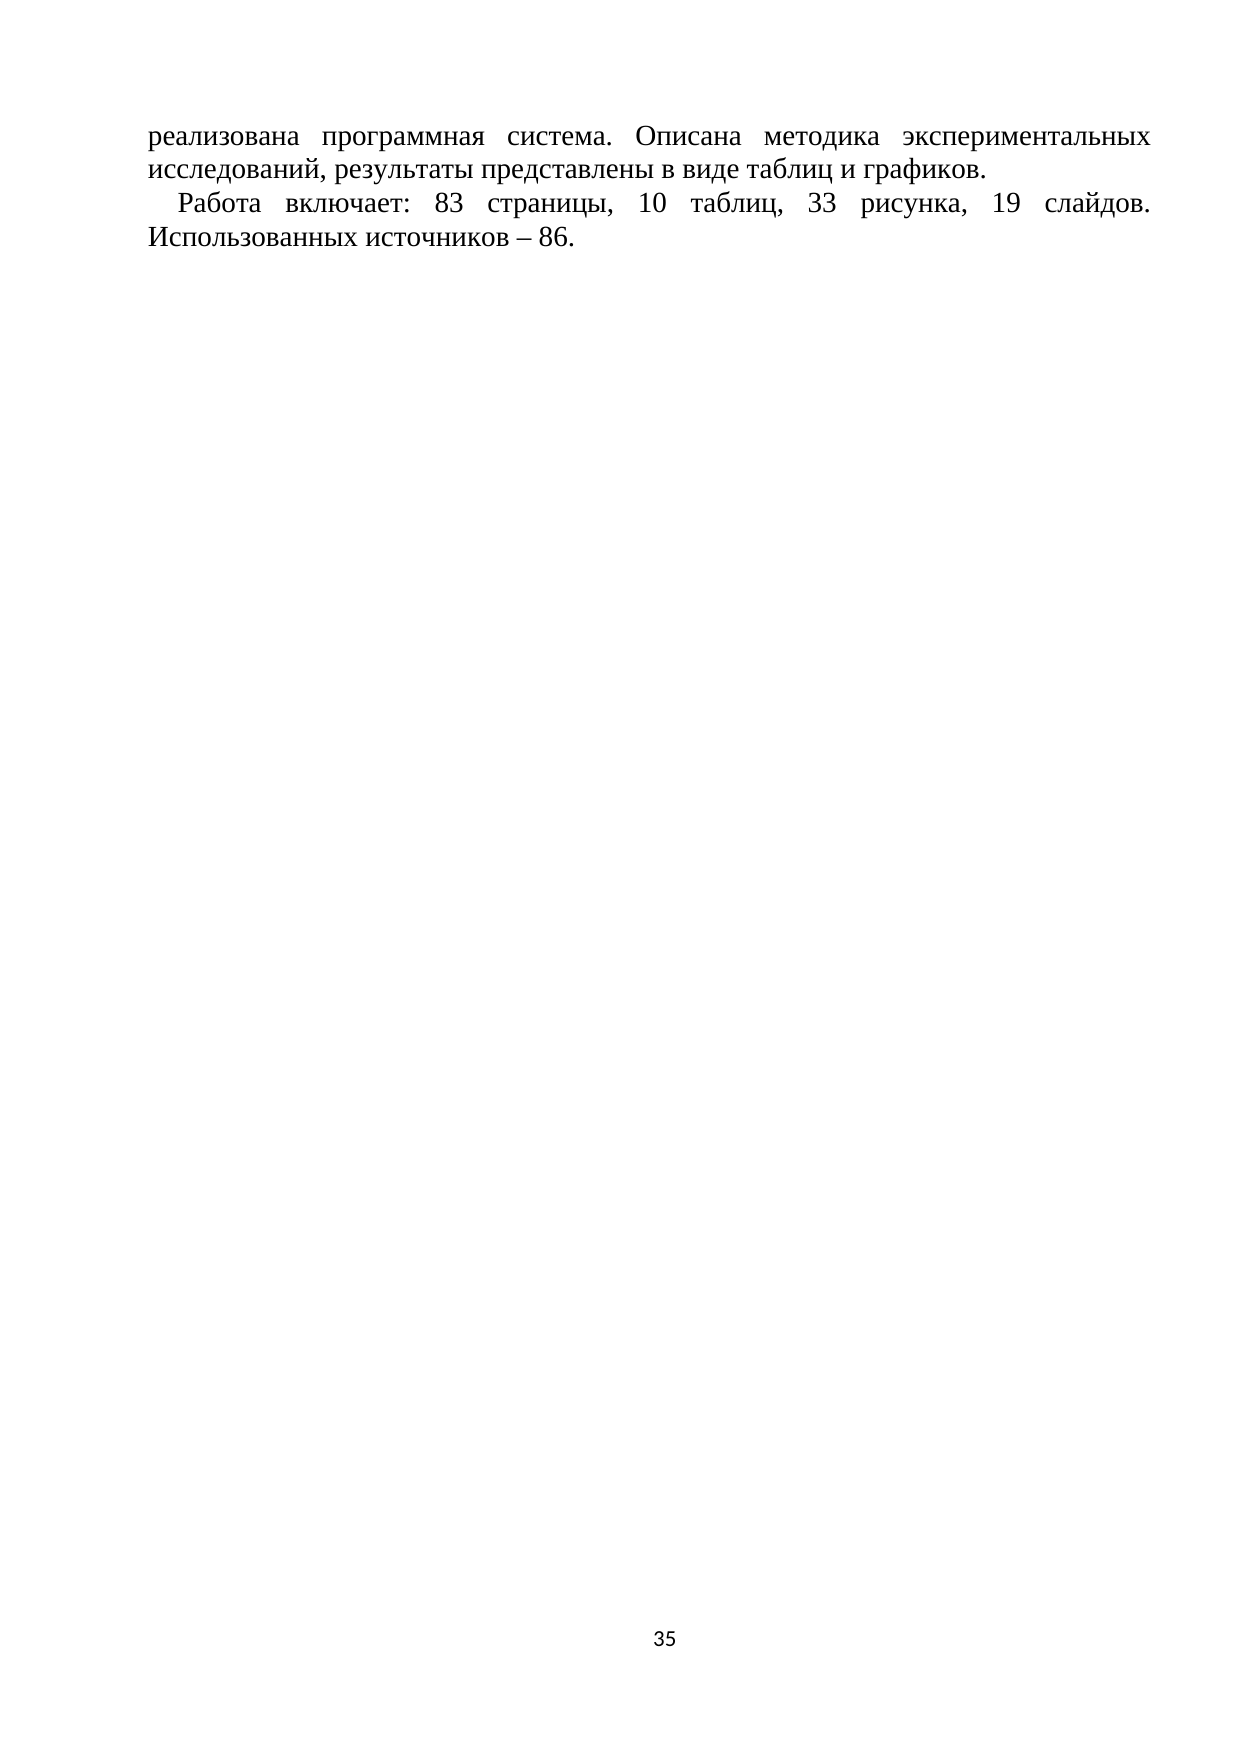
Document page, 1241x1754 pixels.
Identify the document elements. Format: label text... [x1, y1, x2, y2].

text Работа включает: 83 страницы, 10 таблиц, 33 рисунка, 19 слайдов. Использованных источников – 86. [148, 185, 1152, 252]
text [148, 118, 1152, 185]
